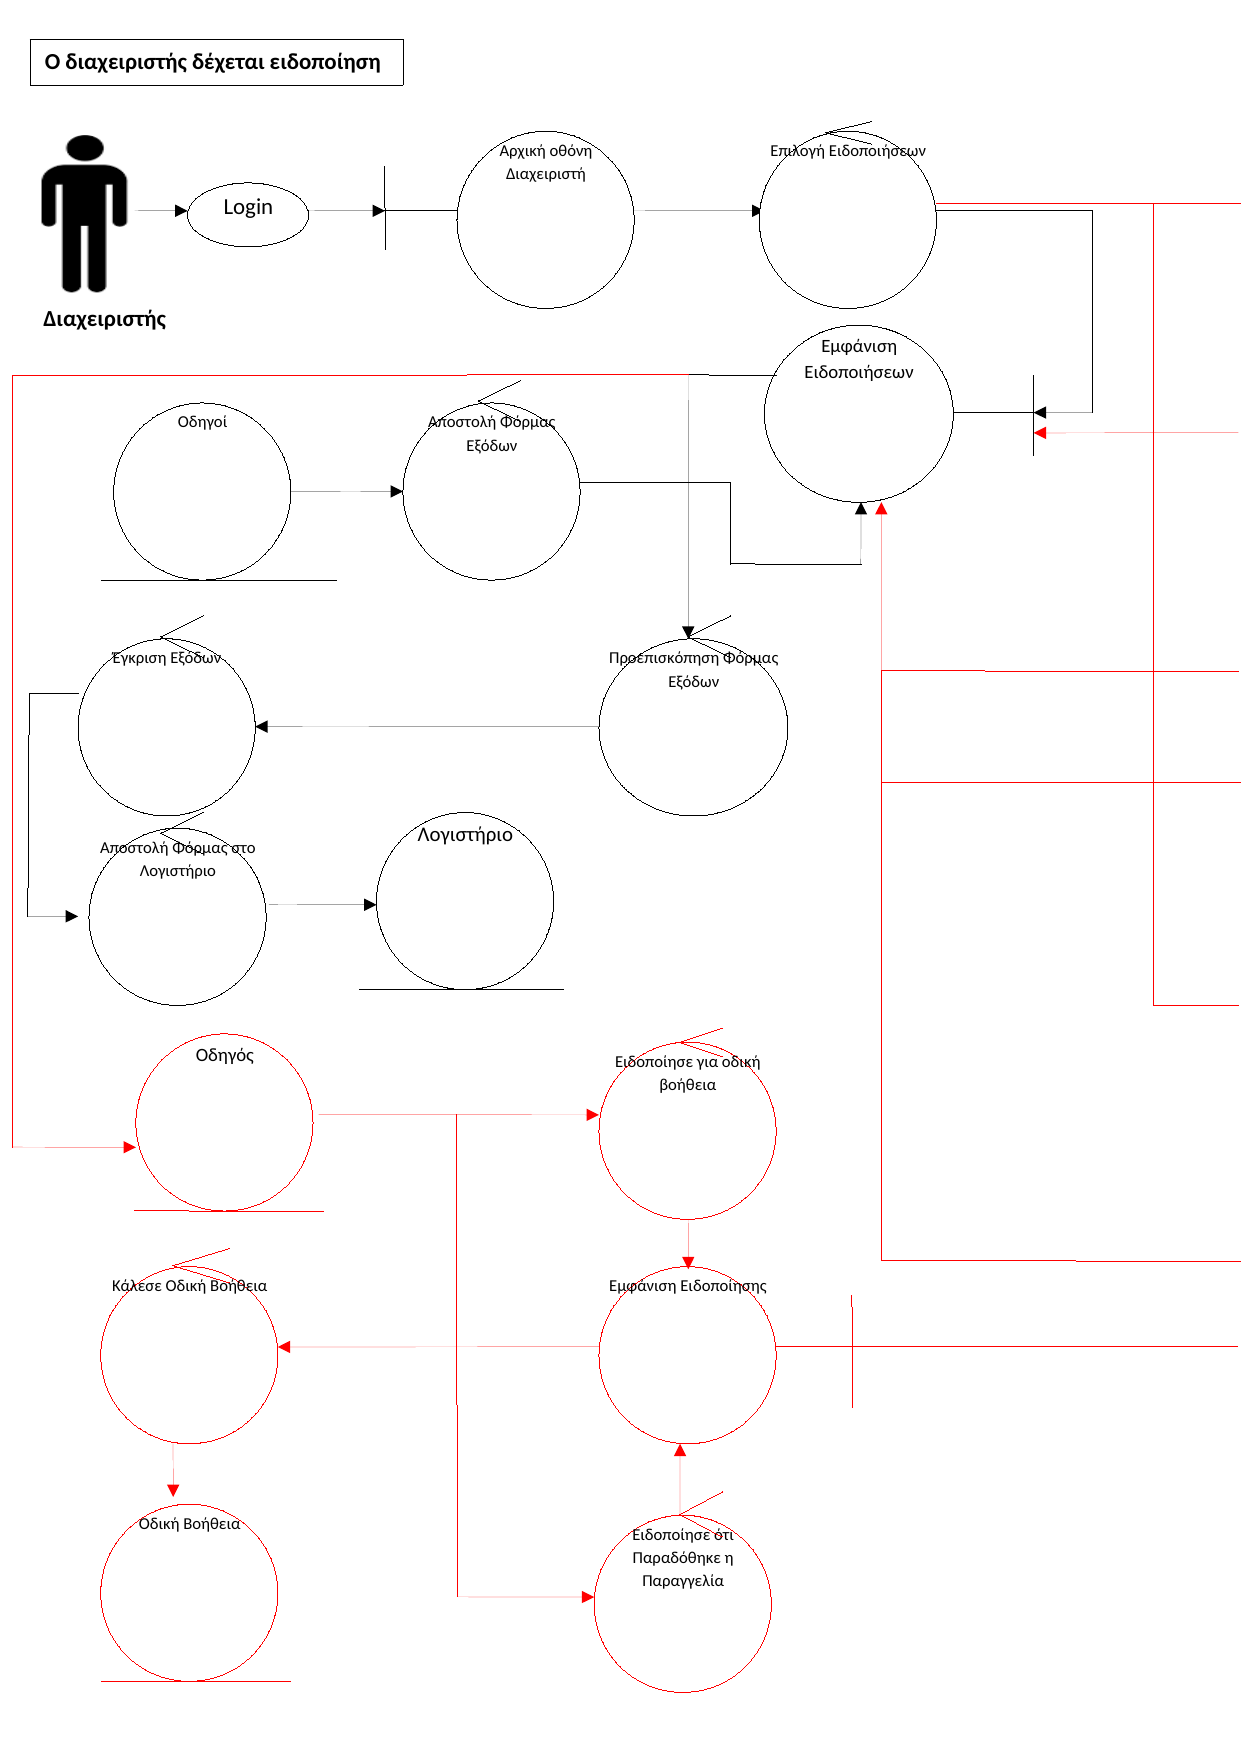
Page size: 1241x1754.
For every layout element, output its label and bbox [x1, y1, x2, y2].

picture [34, 130, 133, 296]
